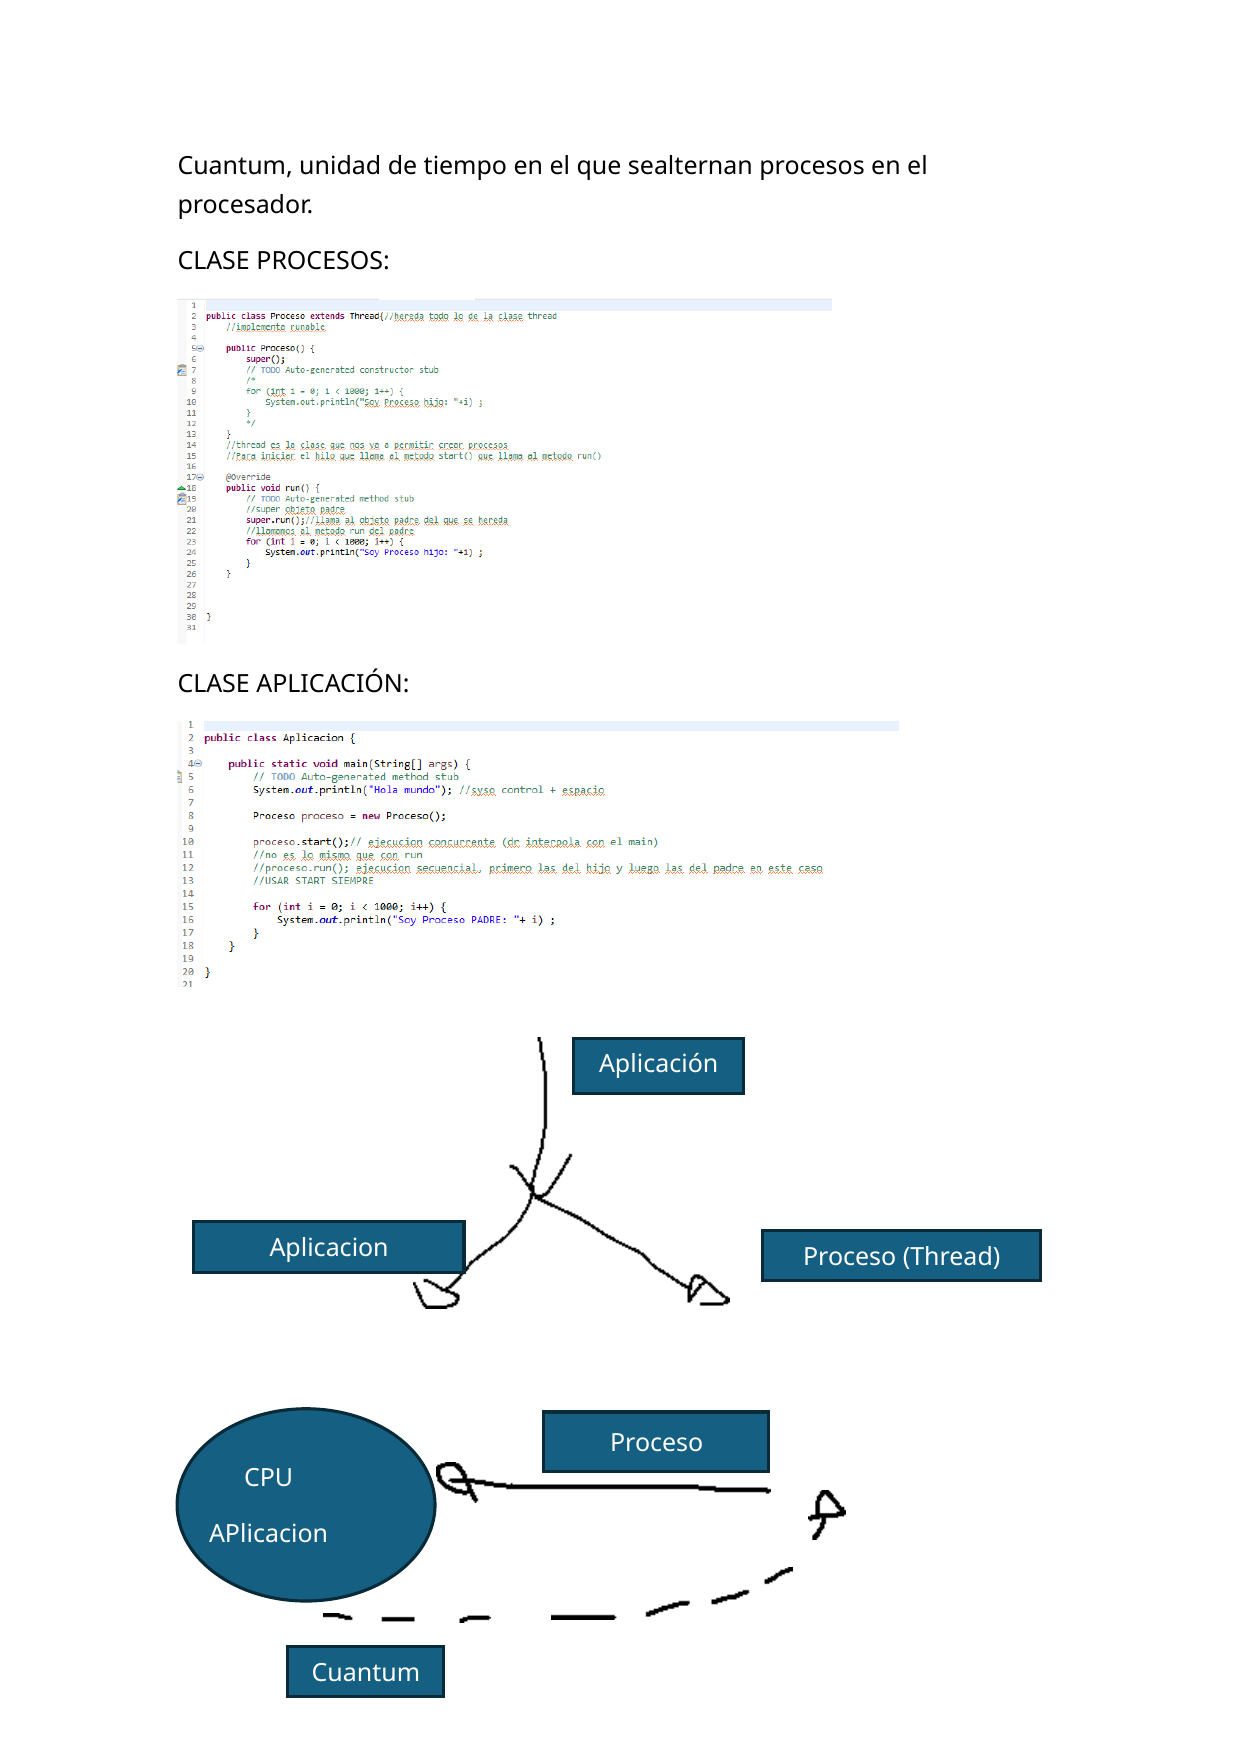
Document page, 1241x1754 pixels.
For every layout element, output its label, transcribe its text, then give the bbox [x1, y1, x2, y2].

picture [808, 1490, 846, 1540]
picture [436, 1462, 771, 1503]
text Cuantum, unidad de tiempo en el que sealternan procesos en el procesador. [177, 148, 1063, 221]
picture [551, 1567, 793, 1620]
picture [177, 298, 832, 644]
text CLASE PROCESOS: [177, 243, 1063, 277]
text CLASE APLICACIÓN: [177, 665, 1063, 699]
picture [323, 1613, 491, 1623]
picture [177, 721, 899, 987]
picture [413, 1037, 730, 1309]
